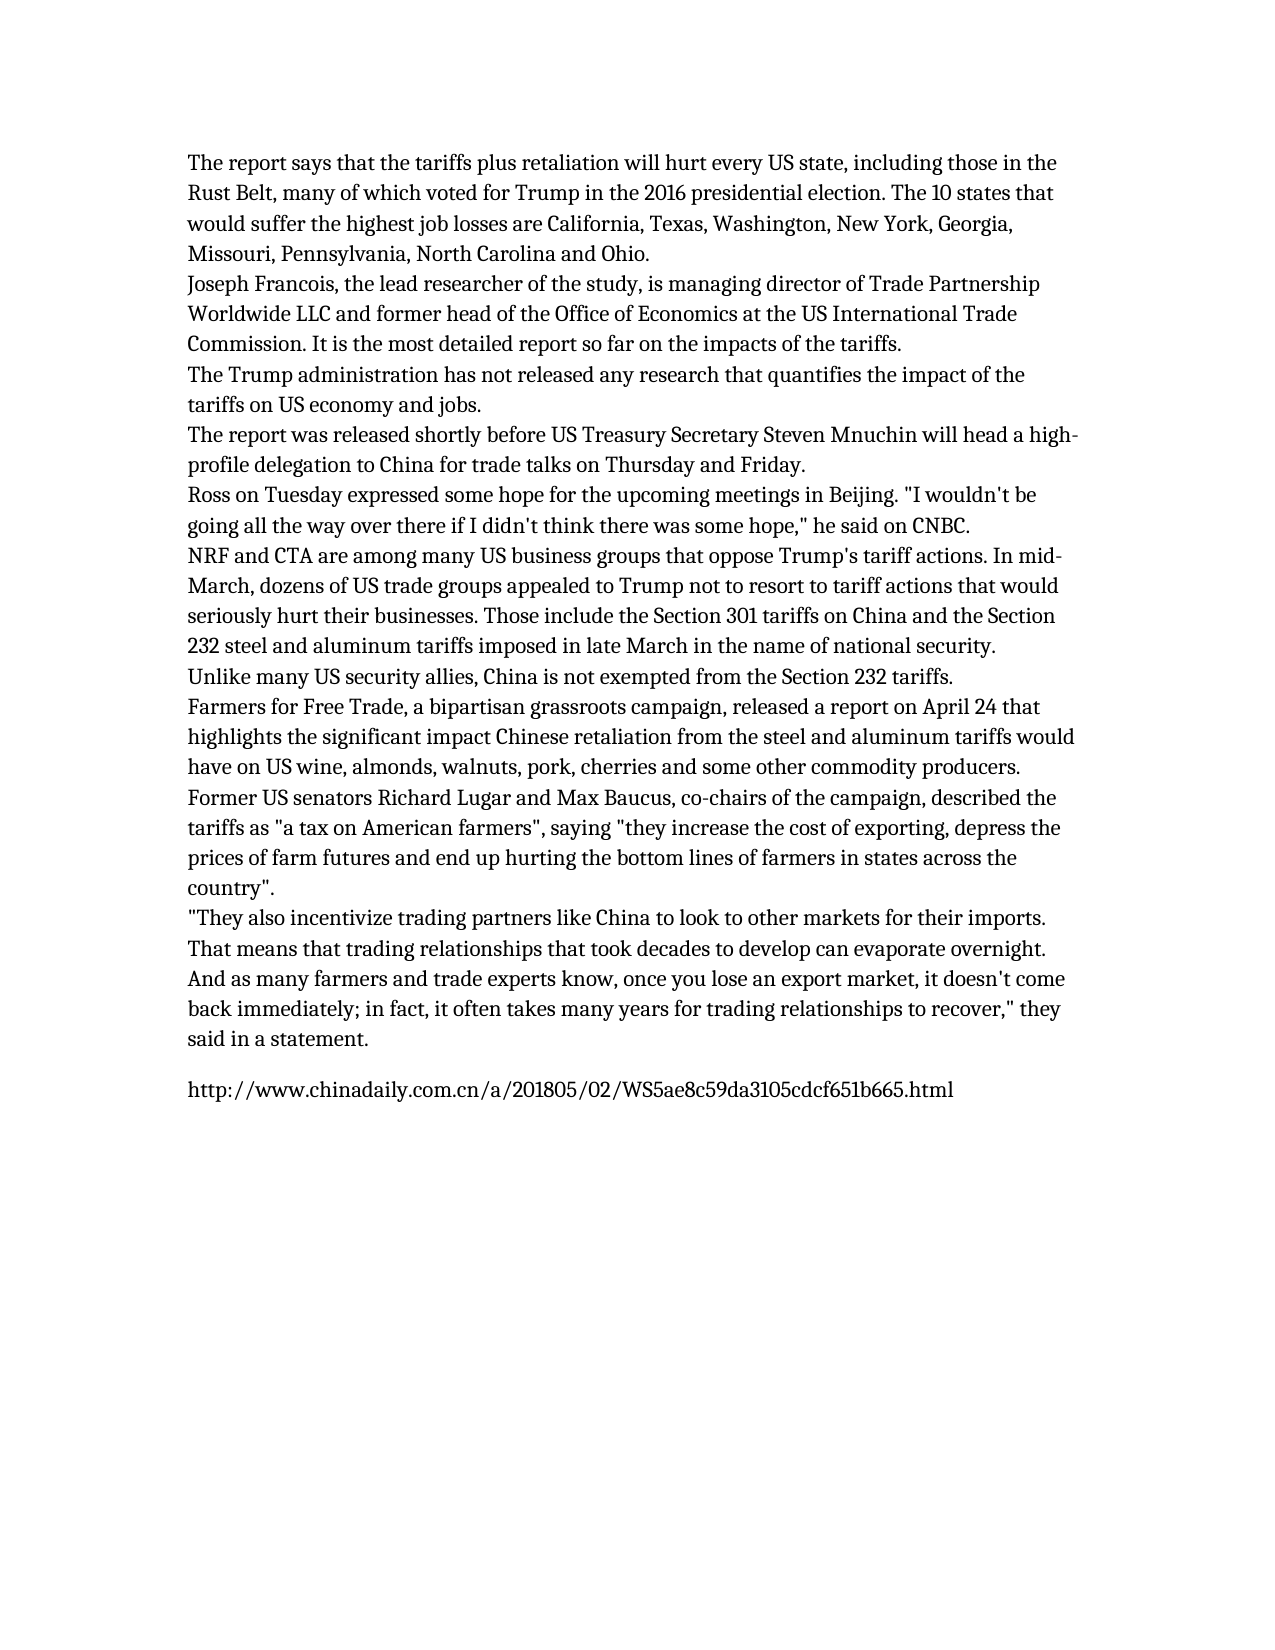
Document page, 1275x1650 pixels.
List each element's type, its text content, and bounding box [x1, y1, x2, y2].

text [187, 150, 1087, 1052]
text http://www.chinadaily.com.cn/a/201805/02/WS5ae8c59da3105cdcf651b665.html [187, 1077, 1087, 1103]
